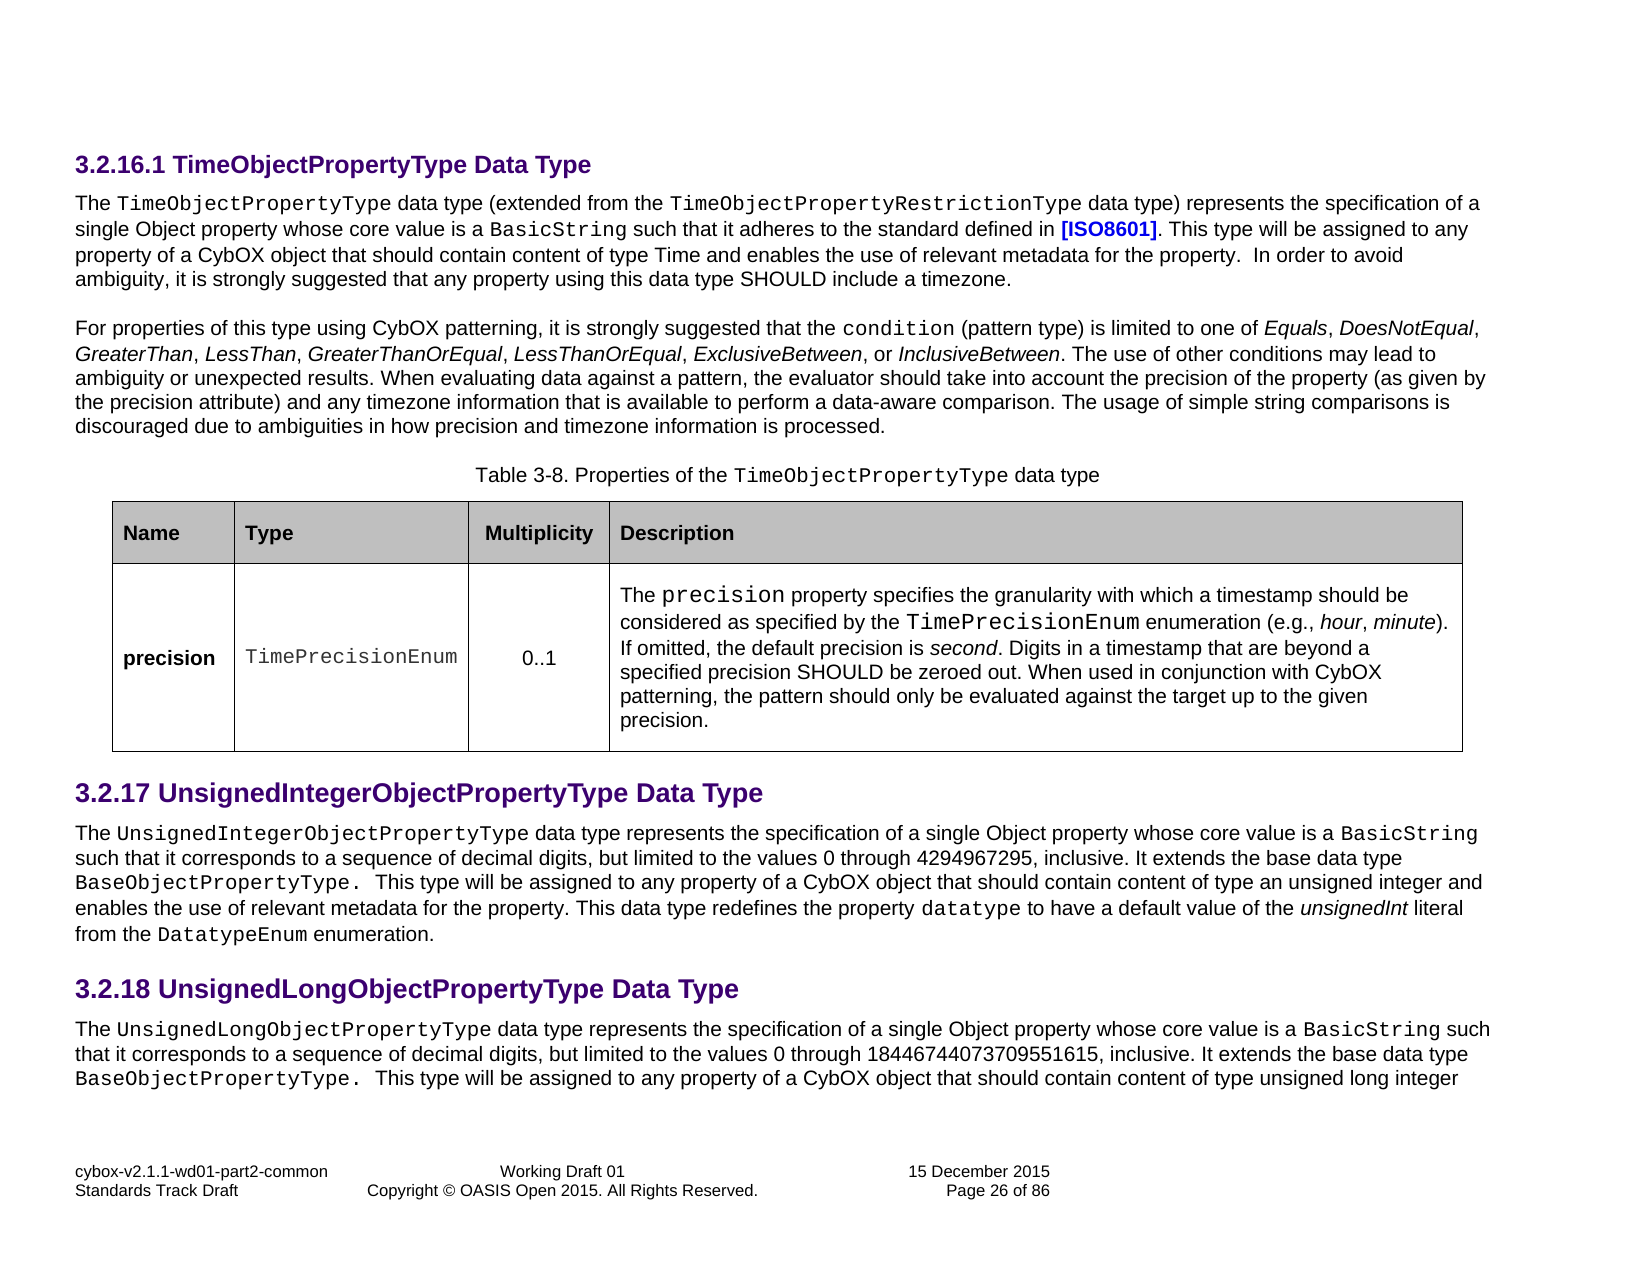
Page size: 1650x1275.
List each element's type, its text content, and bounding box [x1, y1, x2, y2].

table_header Description [610, 502, 1462, 563]
table_cell precision [113, 564, 234, 751]
subtitle UnsignedIntegerObjectPropertyType Data Type [75, 777, 1500, 808]
subtitle TimeObjectPropertyType Data Type [75, 150, 1500, 179]
table_header Name [113, 502, 234, 563]
table_cell The precision property specifies the granularity with which a timestamp should be considered as specified by the TimePrecisionEnum enumeration (e.g., hour, minute). If omitted, the default precision is second. Digits in a timestamp that are beyond a specified precision SHOULD be zeroed out. When used in conjunction with CybOX patterning, the pattern should only be evaluated against the target up to the given precision. [610, 564, 1462, 751]
subtitle UnsignedLongObjectPropertyType Data Type [75, 973, 1500, 1004]
table_header Type [235, 502, 468, 563]
text For properties of this type using CybOX patterning, it is strongly suggested that the condition (pattern type) is limited to one of Equals, DoesNotEqual, GreaterThan, LessThan, GreaterThanOrEqual, LessThanOrEqual, ExclusiveBetween, or InclusiveBetween. The use of other conditions may lead to ambiguity or unexpected results. When evaluating data against a pattern, the evaluator should take into account the precision of the property (as given by the precision attribute) and any timezone information that is available to perform a data-aware comparison. The usage of simple string comparisons is discouraged due to ambiguities in how precision and timezone information is processed. [75, 316, 1500, 437]
table_cell 0..1 [469, 564, 609, 751]
text The TimeObjectPropertyType data type (extended from the TimeObjectPropertyRestrictionType data type) represents the specification of a single Object property whose core value is a BasicString such that it adheres to the standard defined in [ISO8601]. This type will be assigned to any property of a CybOX object that should contain content of type Time and enables the use of relevant metadata for the property. In order to avoid ambiguity, it is strongly suggested that any property using this data type SHOULD include a timezone. [75, 191, 1500, 291]
table_header Multiplicity [469, 502, 609, 563]
text The UnsignedIntegerObjectPropertyType data type represents the specification of a single Object property whose core value is a BasicString such that it corresponds to a sequence of decimal digits, but limited to the values 0 through 4294967295, inclusive. It extends the base data type BaseObjectPropertyType. This type will be assigned to any property of a CybOX object that should contain content of type an unsigned integer and enables the use of relevant metadata for the property. This data type redefines the property datatype to have a default value of the unsignedInt literal from the DatatypeEnum enumeration. [75, 820, 1500, 948]
table_cell TimePrecisionEnum [235, 564, 468, 751]
